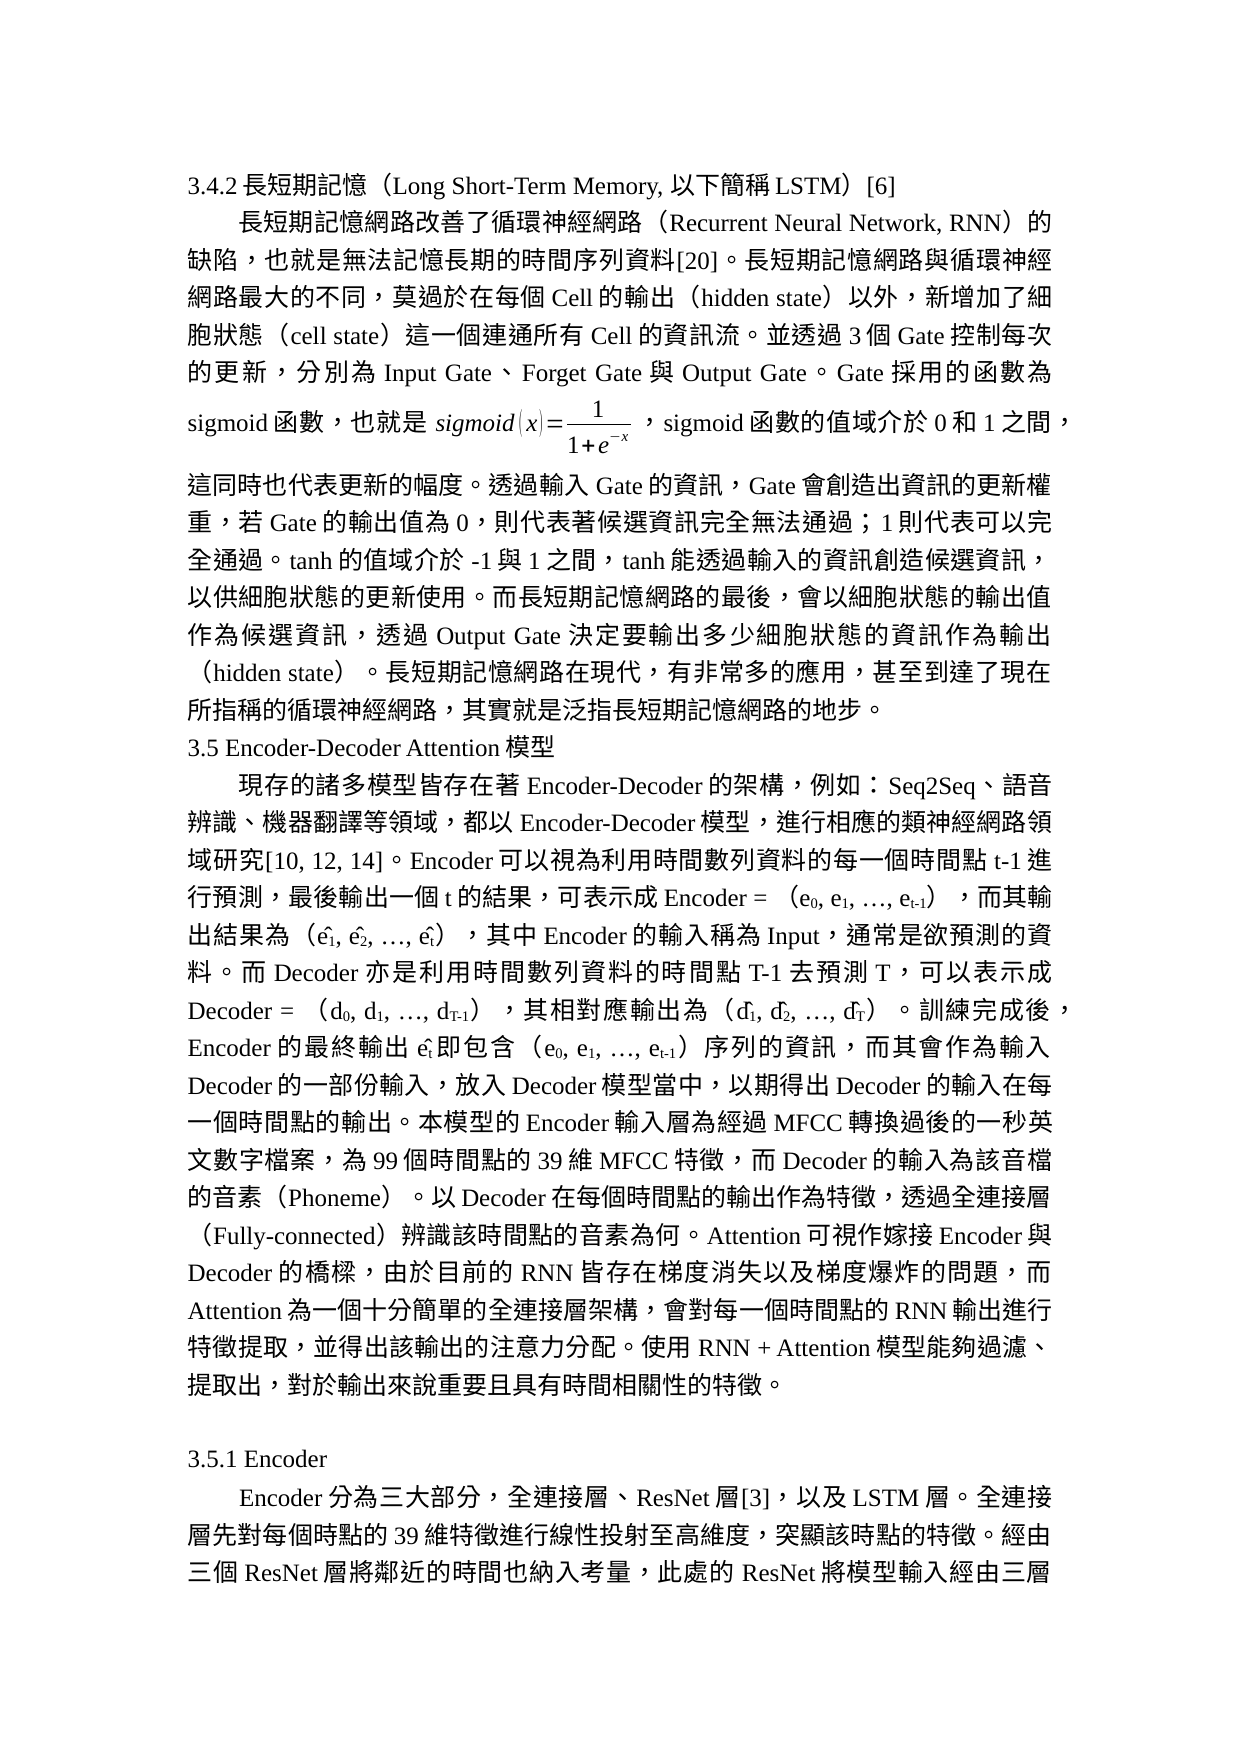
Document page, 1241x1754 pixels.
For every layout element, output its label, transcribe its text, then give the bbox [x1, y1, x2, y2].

text 長短期記憶網路改善了循環神經網路（Recurrent Neural Network, RNN）的缺陷，也就是無法記憶長期的時間序列資料[20]。長短期記憶網路與循環神經網路最大的不同，莫過於在每個Cell的輸出（hidden state）以外，新增加了細胞狀態（cell state）這一個連通所有Cell的資訊流。並透過3個Gate控制每次的更新，分別為Input Gate、Forget Gate與Output Gate。Gate採用的函數為sigmoid函數，也就是 ，sigmoid函數的值域介於0和1之間，這同時也代表更新的幅度。透過輸入Gate的資訊，Gate會創造出資訊的更新權重，若Gate的輸出值為0，則代表著候選資訊完全無法通過；1則代表可以完全通過。tanh的值域介於 -1與1之間，tanh能透過輸入的資訊創造候選資訊，以供細胞狀態的更新使用。而長短期記憶網路的最後，會以細胞狀態的輸出值作為候選資訊，透過Output Gate決定要輸出多少細胞狀態的資訊作為輸出（hidden state）。長短期記憶網路在現代，有非常多的應用，甚至到達了現在所指稱的循環神經網路，其實就是泛指長短期記憶網路的地步。 [187, 202, 1053, 727]
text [187, 1439, 1053, 1589]
text 3.5 Encoder-Decoder Attention模型 現存的諸多模型皆存在著Encoder-Decoder的架構，例如：Seq2Seq、語音辨識、機器翻譯等領域，都以Encoder-Decoder模型，進行相應的類神經網路領域研究[10, 12, 14]。Encoder可以視為利用時間數列資料的每一個時間點t-1進行預測，最後輸出一個t的結果，可表示成Encoder = （e0, e1, …, et-1），而其輸出結果為（ê1, ê2, …, êt），其中Encoder的輸入稱為Input，通常是欲預測的資料。而Decoder亦是利用時間數列資料的時間點T-1去預測T，可以表示成Decoder = （d0, d1, …, dT-1），其相對應輸出為（d̂1, d̂2, …, d̂T）。訓練完成後，Encoder的最終輸出êt即包含（e0, e1, …, et-1）序列的資訊，而其會作為輸入Decoder的一部份輸入，放入Decoder模型當中，以期得出Decoder的輸入在每一個時間點的輸出。本模型的Encoder輸入層為經過MFCC轉換過後的一秒英文數字檔案，為99個時間點的39維MFCC特徵，而Decoder的輸入為該音檔的音素（Phoneme）。以Decoder在每個時間點的輸出作為特徵，透過全連接層（Fully-connected）辨識該時間點的音素為何。Attention可視作嫁接Encoder與Decoder的橋樑，由於目前的RNN皆存在梯度消失以及梯度爆炸的問題，而Attention為一個十分簡單的全連接層架構，會對每一個時間點的RNN輸出進行特徵提取，並得出該輸出的注意力分配。使用RNN + Attention模型能夠過濾、提取出，對於輸出來說重要且具有時間相關性的特徵。 [187, 727, 1053, 1402]
text 3.4.2長短期記憶（Long Short-Term Memory, 以下簡稱LSTM）[6] [187, 164, 1053, 202]
